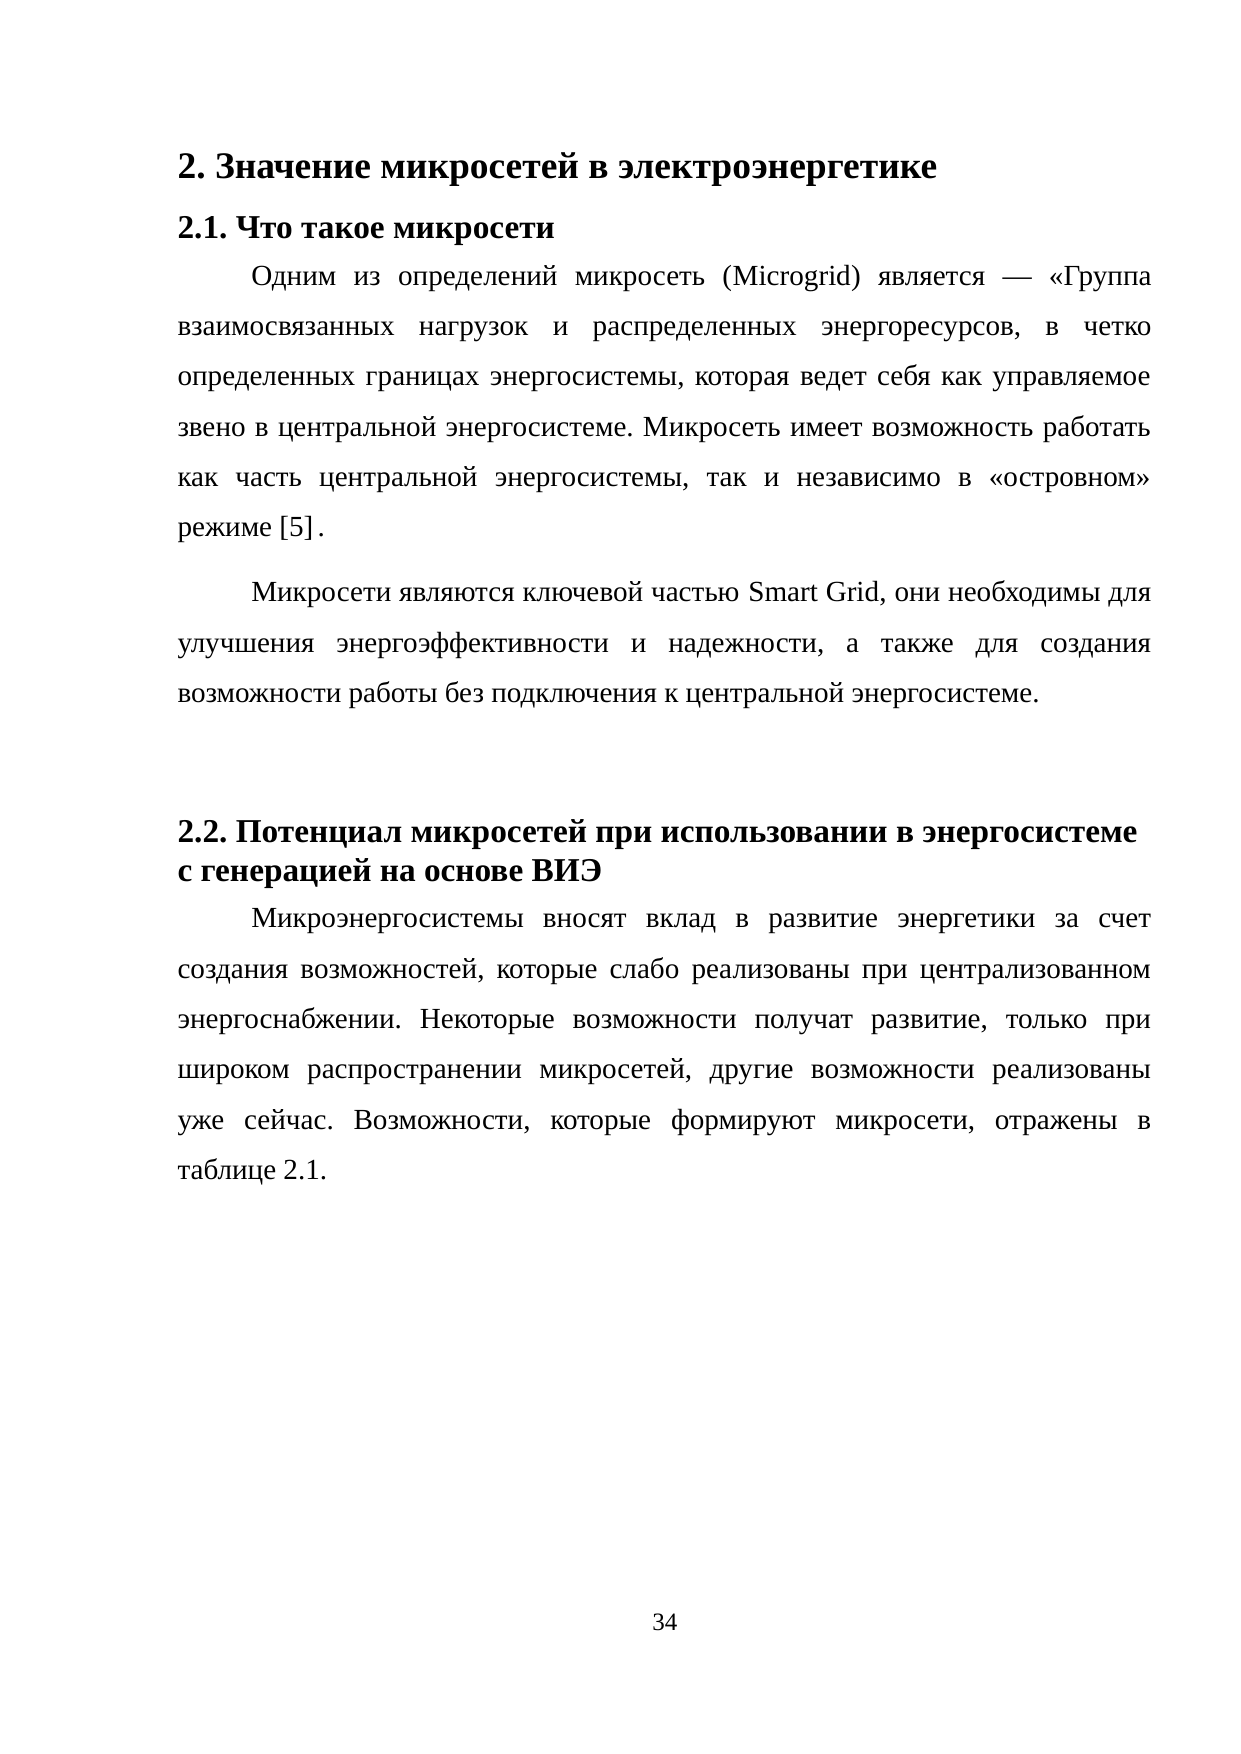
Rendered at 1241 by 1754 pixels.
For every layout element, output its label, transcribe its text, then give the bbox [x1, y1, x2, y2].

text Микросети являются ключевой частью Smart Grid, они необходимы для улучшения энергоэффективности и надежности, а также для создания возможности работы без подключения к центральной энергосистеме. [177, 574, 1152, 709]
subtitle 2.2. Потенциал микросетей при использовании в энергосистеме с генерацией на основе ВИЭ [177, 811, 1152, 888]
text Одним из определений микросеть (Microgrid) является — «Группа взаимосвязанных нагрузок и распределенных энергоресурсов, в четко определенных границах энергосистемы, которая ведет себя как управляемое звено в центральной энергосистеме. Микросеть имеет возможность работать как часть центральной энергосистемы, так и независимо в «островном» режиме [5] . [177, 258, 1152, 543]
subtitle 2. Значение микросетей в электроэнергетике [177, 143, 1152, 186]
text Микроэнергосистемы вносят вклад в развитие энергетики за счет создания возможностей, которые слабо реализованы при централизованном энергоснабжении. Некоторые возможности получат развитие, только при широком распространении микросетей, другие возможности реализованы уже сейчас. Возможности, которые формируют микросети, отражены в таблице 2.1. [177, 901, 1152, 1186]
subtitle 2.1. Что такое микросети [177, 207, 1152, 245]
